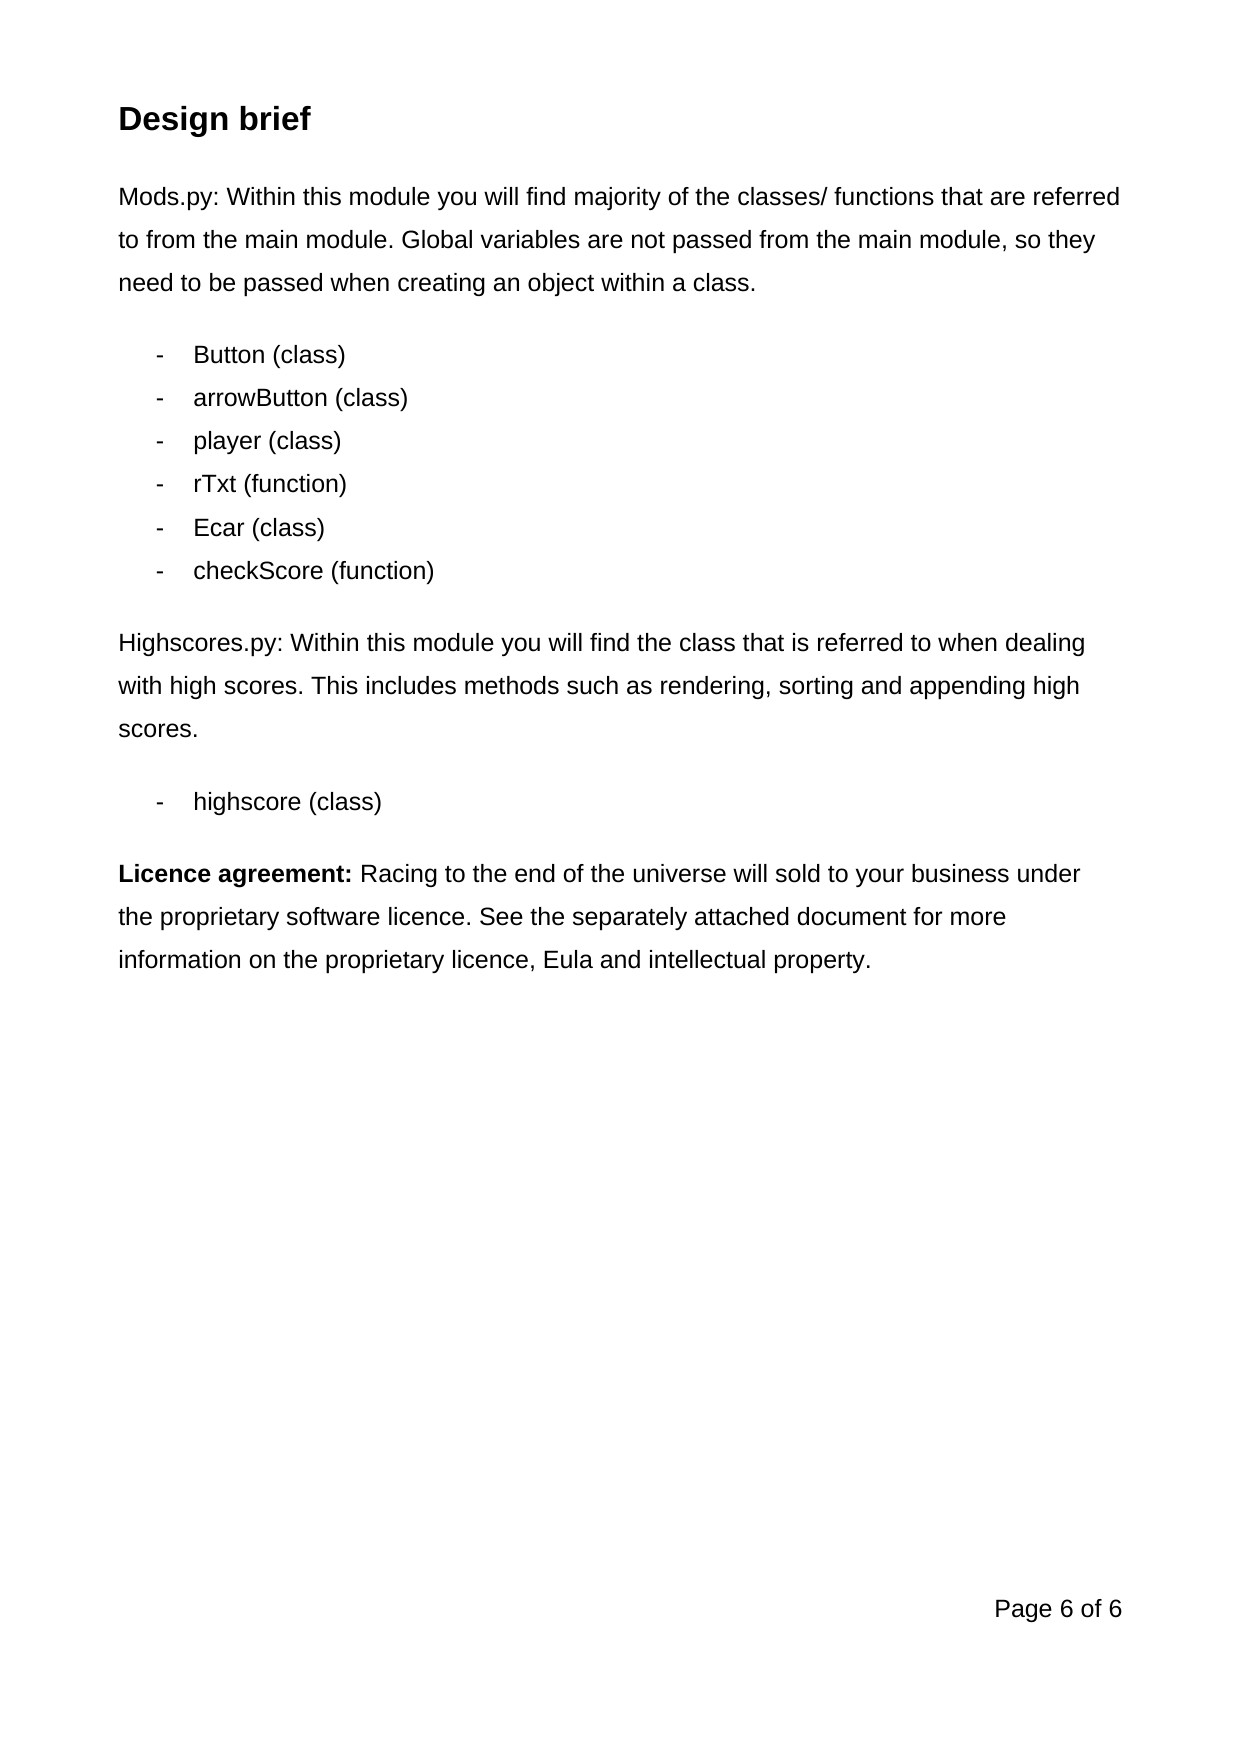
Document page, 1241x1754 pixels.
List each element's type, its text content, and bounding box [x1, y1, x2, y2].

text Highscores.py: Within this module you will find the class that is referred to when dealing with high scores. This includes methods such as rendering, sorting and appending high scores. [118, 628, 1122, 743]
list checkScore (function) [156, 556, 1122, 584]
list arrowButton (class) [156, 383, 1122, 412]
list highscore (class) [156, 786, 1122, 815]
list Ecar (class) [156, 512, 1122, 541]
text Licence agreement: Racing to the end of the universe will sold to your business under the proprietary software licence. See the separately attached document for more information on the proprietary licence, Eula and intellectual property. [118, 859, 1122, 974]
list Button (class) [156, 340, 1122, 369]
list player (class) [156, 426, 1122, 455]
list rTxt (function) [156, 469, 1122, 498]
text Mods.py: Within this module you will find majority of the classes/ functions that are referred to from the main module. Global variables are not passed from the main module, so they need to be passed when creating an object within a class. [118, 181, 1122, 296]
